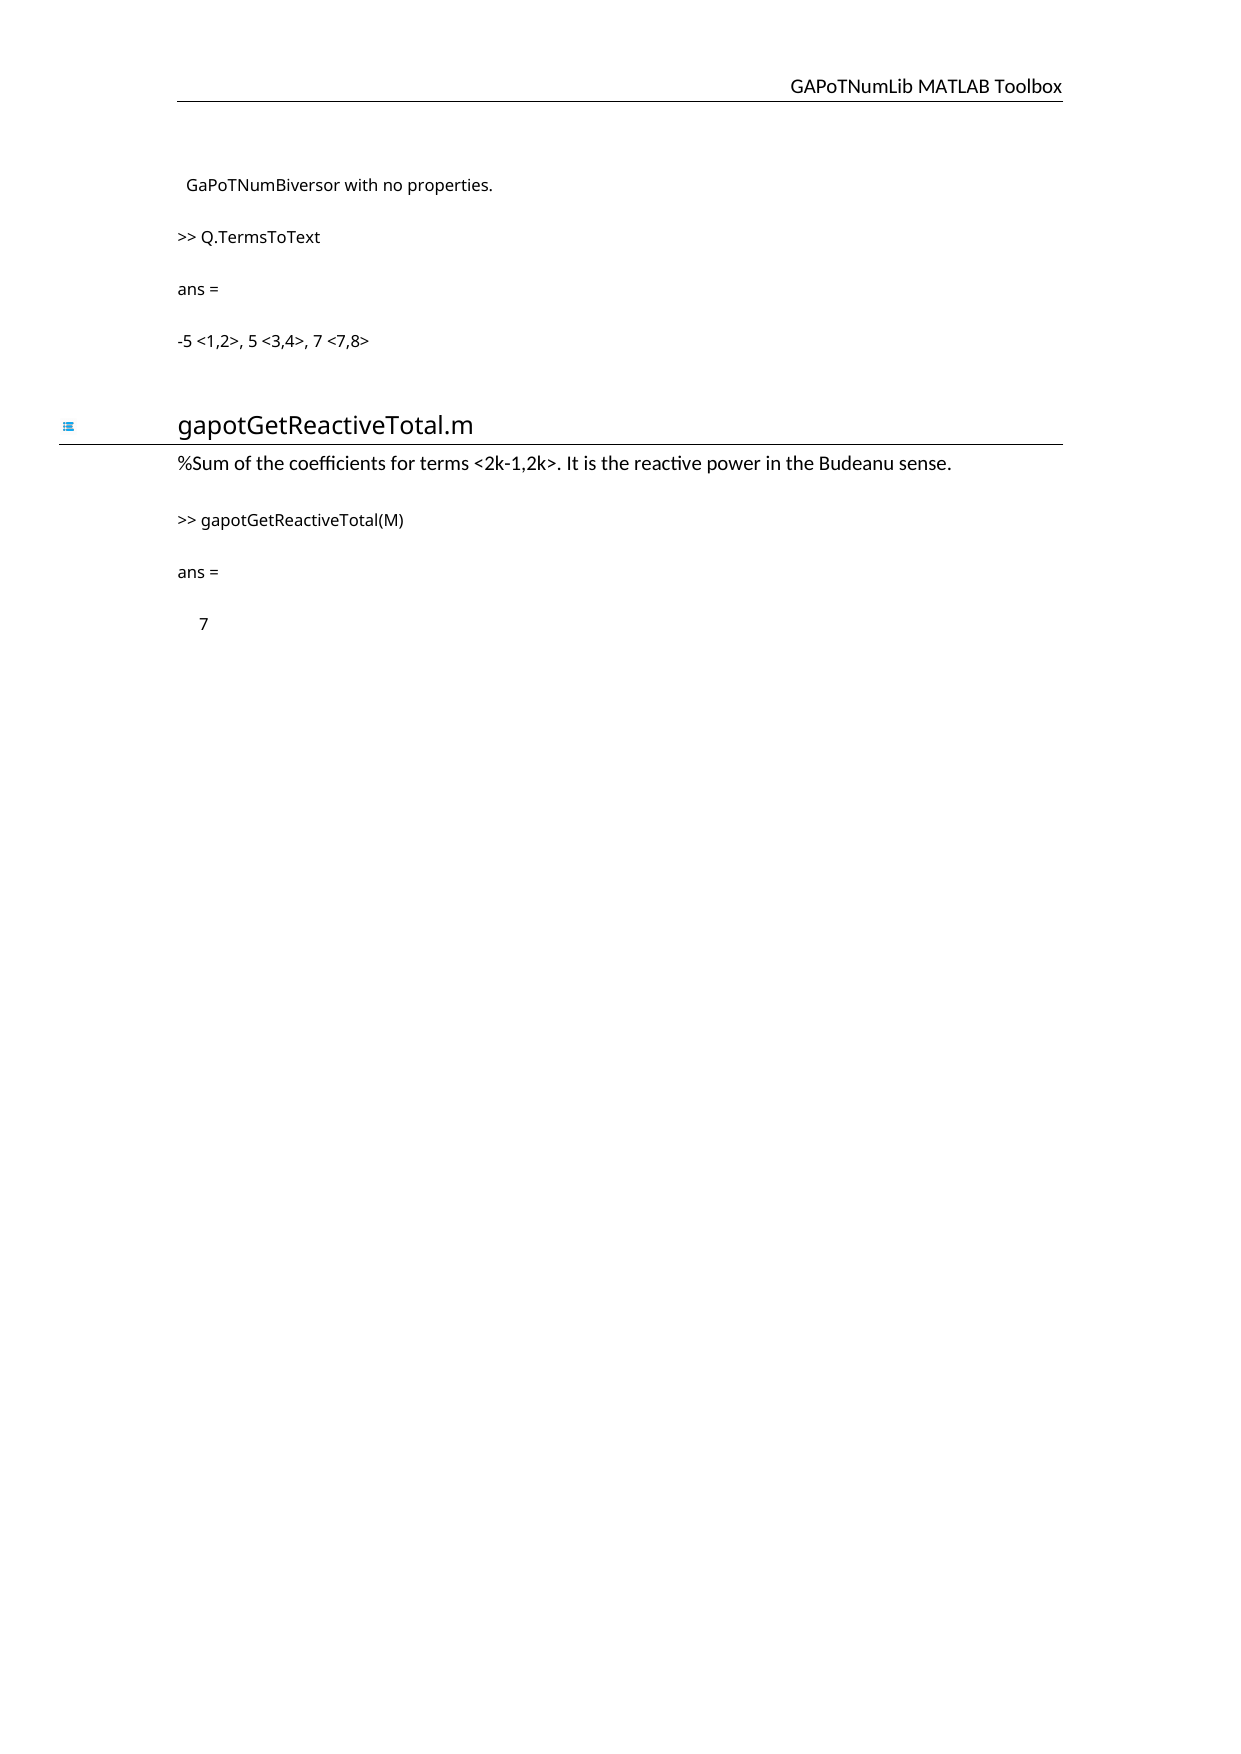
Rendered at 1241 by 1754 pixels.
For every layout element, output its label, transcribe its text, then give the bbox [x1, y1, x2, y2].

text 7 [177, 613, 1063, 636]
list gapotGetReactiveTotal.m [59, 408, 1063, 444]
text >> gapotGetReactiveTotal(M) [177, 509, 1063, 531]
text -5 <1,2>, 5 <3,4>, 7 <7,8> [177, 330, 1063, 353]
picture [60, 418, 77, 435]
text GaPoTNumBiversor with no properties. [177, 174, 1063, 196]
text ans = [177, 561, 1063, 583]
text >> Q.TermsToText [177, 226, 1063, 248]
text ans = [177, 278, 1063, 301]
text %Sum of the coefficients for terms <2k-1,2k>. It is the reactive power in the Budeanu sense. [177, 450, 1063, 476]
